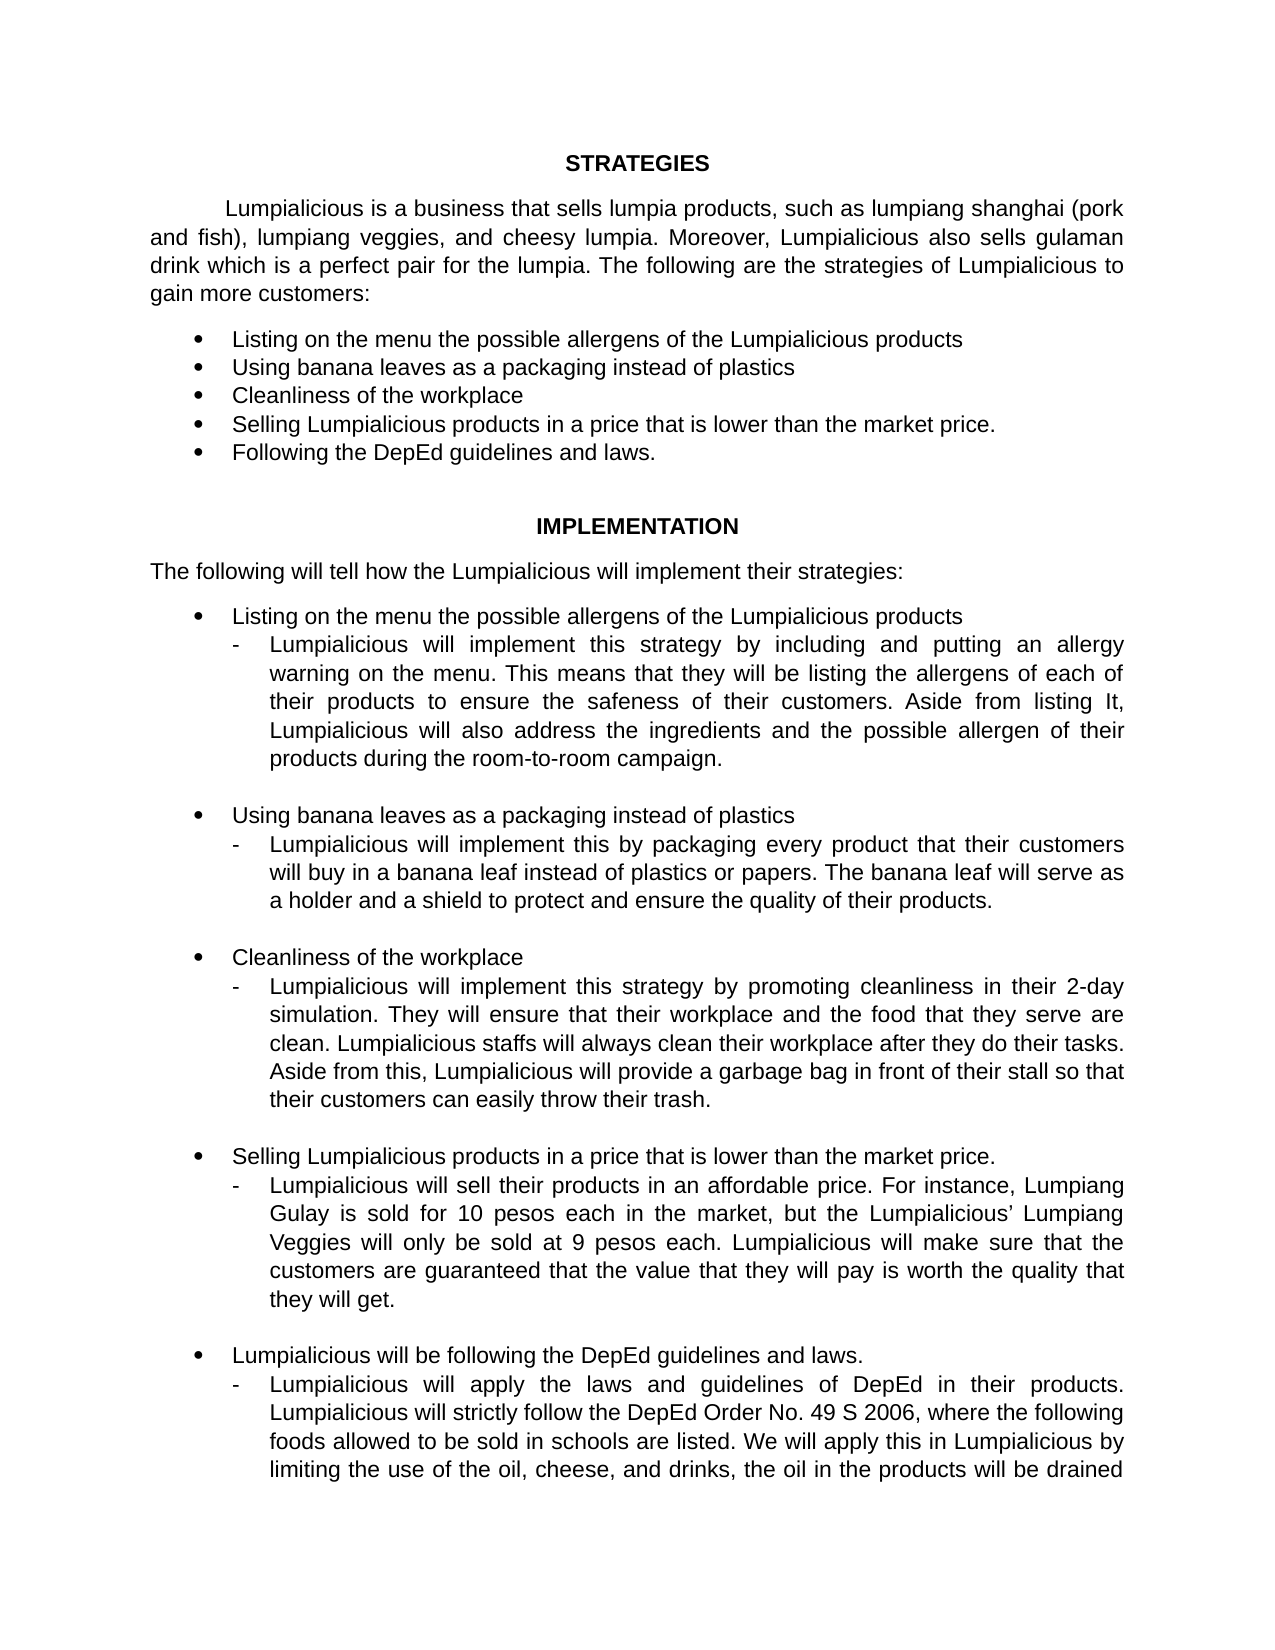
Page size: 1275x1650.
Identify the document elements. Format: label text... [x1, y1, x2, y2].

list Listing on the menu the possible allergens of the Lumpialicious products [194, 326, 1125, 352]
text IMPLEMENTATION [150, 513, 1125, 539]
list Following the DepEd guidelines and laws. [194, 439, 1125, 466]
list Cleanliness of the workplace [194, 382, 1125, 409]
text The following will tell how the Lumpialicious will implement their strategies: [150, 558, 1125, 584]
list Using banana leaves as a packaging instead of plastics [194, 354, 1125, 380]
list Selling Lumpialicious products in a price that is lower than the market price. [194, 411, 1125, 437]
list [232, 1371, 1125, 1482]
list Lumpialicious will sell their products in an affordable price. For instance, Lumpiang Gulay is sold for 10 pesos each in the market, but the Lumpialicious’ Lumpiang Veggies will only be sold at 9 pesos each. Lumpialicious will make sure that the customers are guaranteed that the value that they will pay is worth the quality that they will get. [232, 1172, 1125, 1312]
list Lumpialicious will implement this strategy by promoting cleanliness in their 2-day simulation. They will ensure that their workplace and the food that they serve are clean. Lumpialicious staffs will always clean their workplace after they do their tasks. Aside from this, Lumpialicious will provide a garbage bag in front of their stall so that their customers can easily throw their trash. [232, 973, 1125, 1113]
list Listing on the menu the possible allergens of the Lumpialicious products [194, 603, 1125, 629]
list Selling Lumpialicious products in a price that is lower than the market price. [194, 1143, 1125, 1170]
list Lumpialicious will implement this strategy by including and putting an allergy warning on the menu. This means that they will be listing the allergens of each of their products to ensure the safeness of their customers. Aside from listing It, Lumpialicious will also address the ingredients and the possible allergen of their products during the room-to-room campaign. [232, 631, 1125, 772]
text Lumpialicious is a business that sells lumpia products, such as lumpiang shanghai (pork and fish), lumpiang veggies, and cheesy lumpia. Moreover, Lumpialicious also sells gulaman drink which is a perfect pair for the lumpia. The following are the strategies of Lumpialicious to gain more customers: [150, 195, 1125, 307]
list Lumpialicious will be following the DepEd guidelines and laws. [194, 1342, 1125, 1369]
list Using banana leaves as a packaging instead of plastics [194, 802, 1125, 828]
list Lumpialicious will implement this by packaging every product that their customers will buy in a banana leaf instead of plastics or papers. The banana leaf will serve as a holder and a shield to protect and ensure the quality of their products. [232, 831, 1125, 914]
list Cleanliness of the workplace [194, 944, 1125, 971]
text STRATEGIES [150, 150, 1125, 176]
